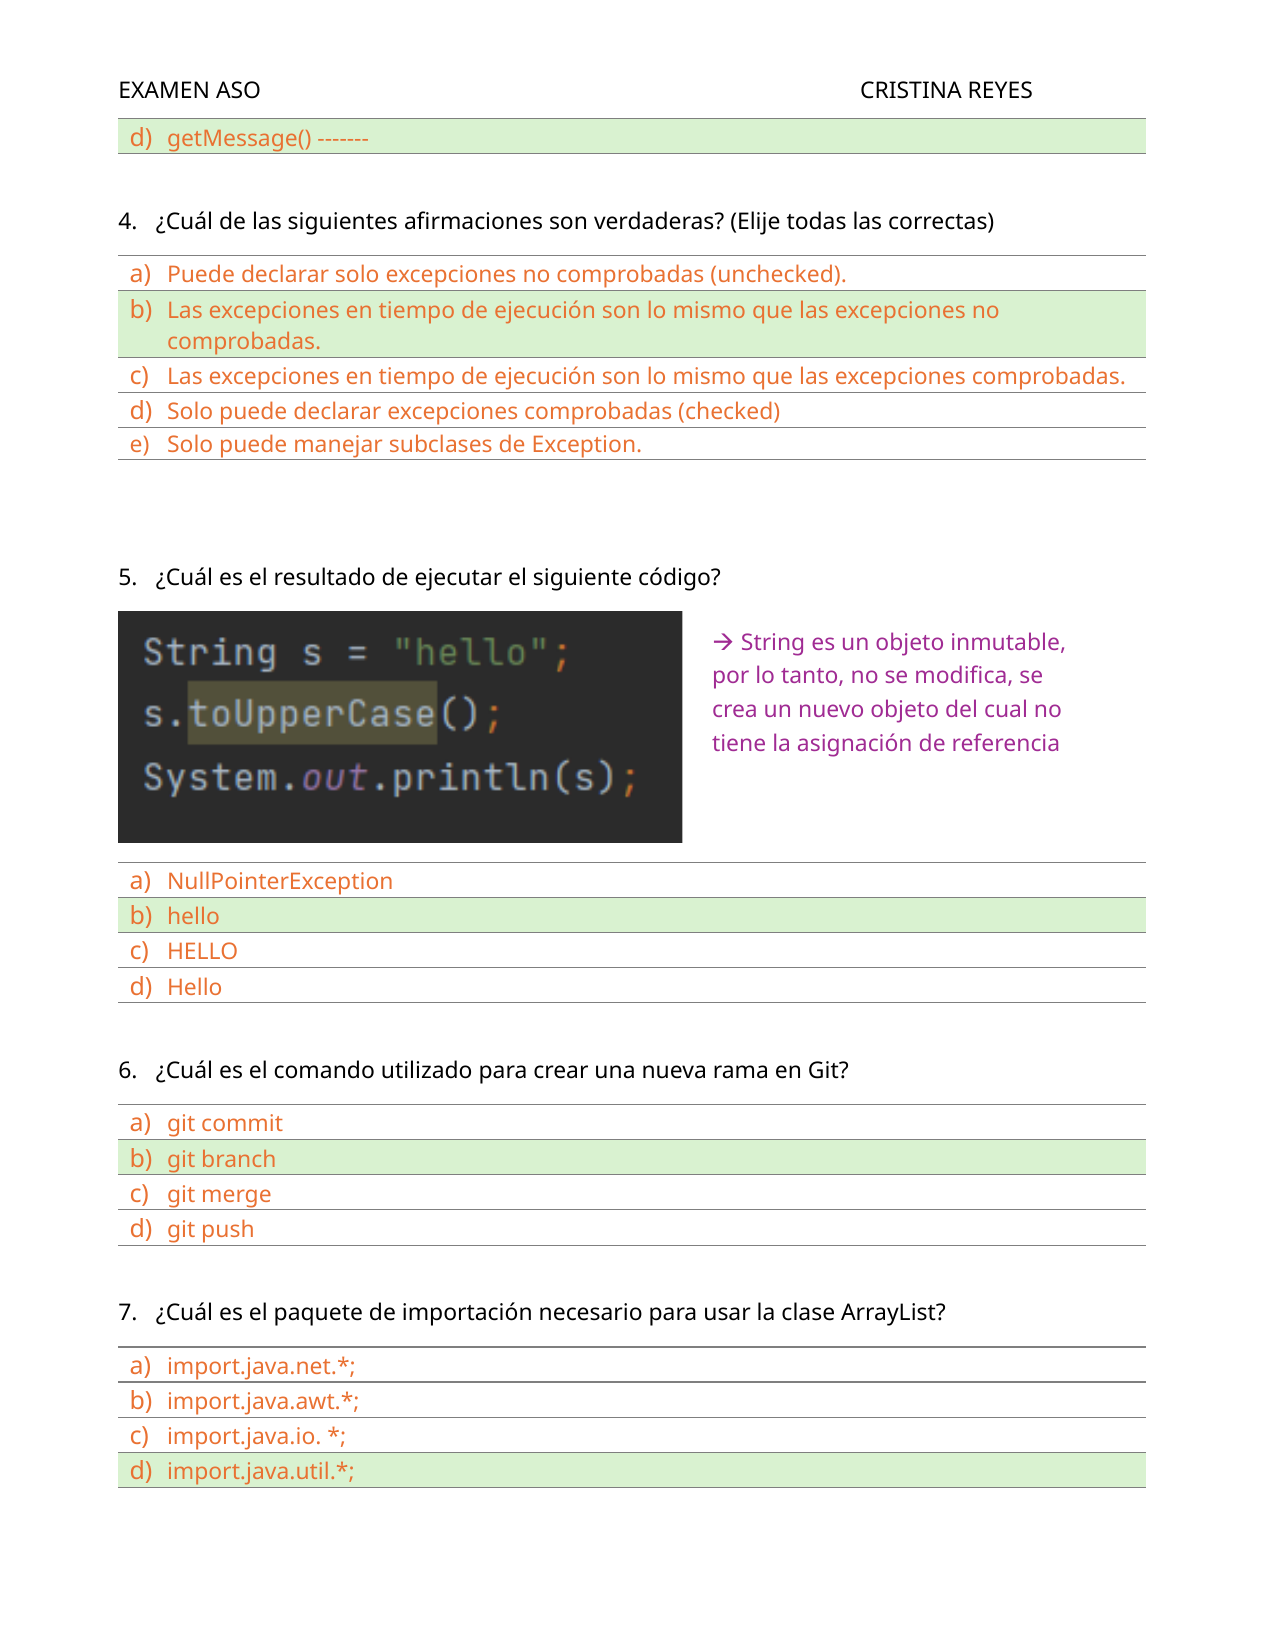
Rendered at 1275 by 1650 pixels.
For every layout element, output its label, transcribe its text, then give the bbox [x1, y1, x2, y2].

table_cell import.java.io. *; [118, 1418, 1146, 1452]
table_cell git branch [118, 1140, 1146, 1174]
list ¿Cuál es el paquete de importación necesario para usar la clase ArrayList? [118, 1296, 1157, 1327]
table_cell Hello [118, 968, 1146, 1002]
table_cell Solo puede manejar subclases de Exception. [118, 428, 1146, 459]
table_cell HELLO [118, 933, 1146, 967]
table_cell getMessage() ------- [118, 119, 1146, 153]
table_cell Solo puede declarar excepciones comprobadas (checked) [118, 393, 1146, 427]
list ¿Cuál es el comando utilizado para crear una nueva rama en Git? [118, 1054, 1157, 1085]
table_cell git push [118, 1210, 1146, 1244]
table_cell Las excepciones en tiempo de ejecución son lo mismo que las excepciones comprobadas. [118, 358, 1146, 392]
list ¿Cuál es el resultado de ejecutar el siguiente código? [118, 561, 1157, 592]
table_cell import.java.util.*; [118, 1453, 1146, 1487]
table_cell git merge [118, 1175, 1146, 1209]
table_header NullPointerException [118, 863, 1146, 897]
table_cell import.java.awt.*; [118, 1383, 1146, 1417]
list ¿Cuál de las siguientes afirmaciones son verdaderas? (Elije todas las correctas) [118, 205, 1157, 236]
table_header Puede declarar solo excepciones no comprobadas (unchecked). [118, 256, 1146, 290]
table_cell Las excepciones en tiempo de ejecución son lo mismo que las excepciones no comprobadas. [118, 291, 1146, 357]
table_header import.java.net.*; [118, 1348, 1146, 1381]
table_cell hello [118, 898, 1146, 932]
table_header git commit [118, 1105, 1146, 1139]
picture [118, 611, 683, 843]
